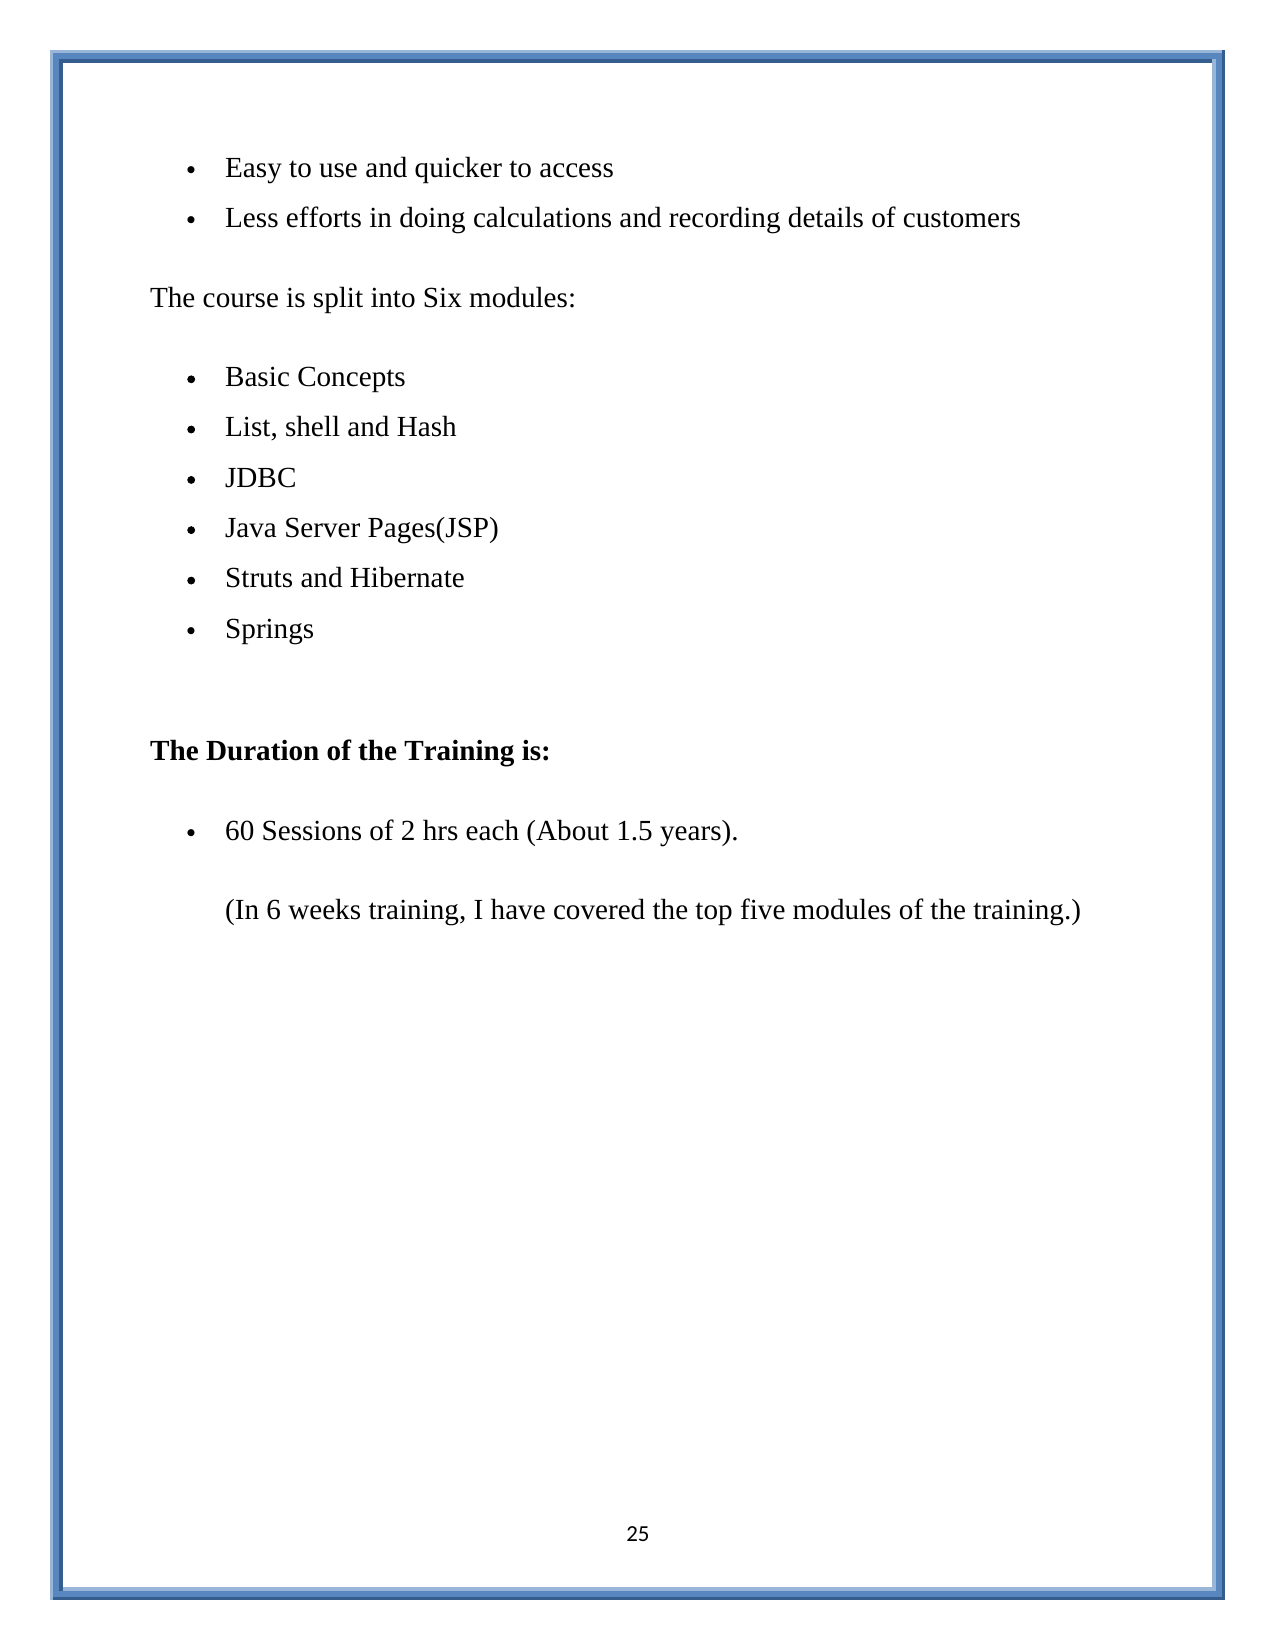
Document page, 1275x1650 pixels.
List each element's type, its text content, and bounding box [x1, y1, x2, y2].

text (In 6 weeks training, I have covered the top five modules of the training.) [225, 892, 1125, 926]
list JDBC [187, 460, 1125, 493]
list Struts and Hibernate [187, 561, 1125, 594]
text The Duration of the Training is: [150, 733, 1125, 767]
list List, shell and Hash [187, 409, 1125, 443]
list Springs [187, 611, 1125, 644]
list Java Server Pages(JSP) [187, 510, 1125, 544]
text The course is split into Six modules: [150, 280, 1125, 313]
list 60 Sessions of 2 hrs each (About 1.5 years). [187, 813, 1125, 846]
list Less efforts in doing calculations and recording details of customers [187, 200, 1125, 234]
list Easy to use and quicker to access [187, 150, 1125, 183]
list Basic Concepts [187, 359, 1125, 393]
